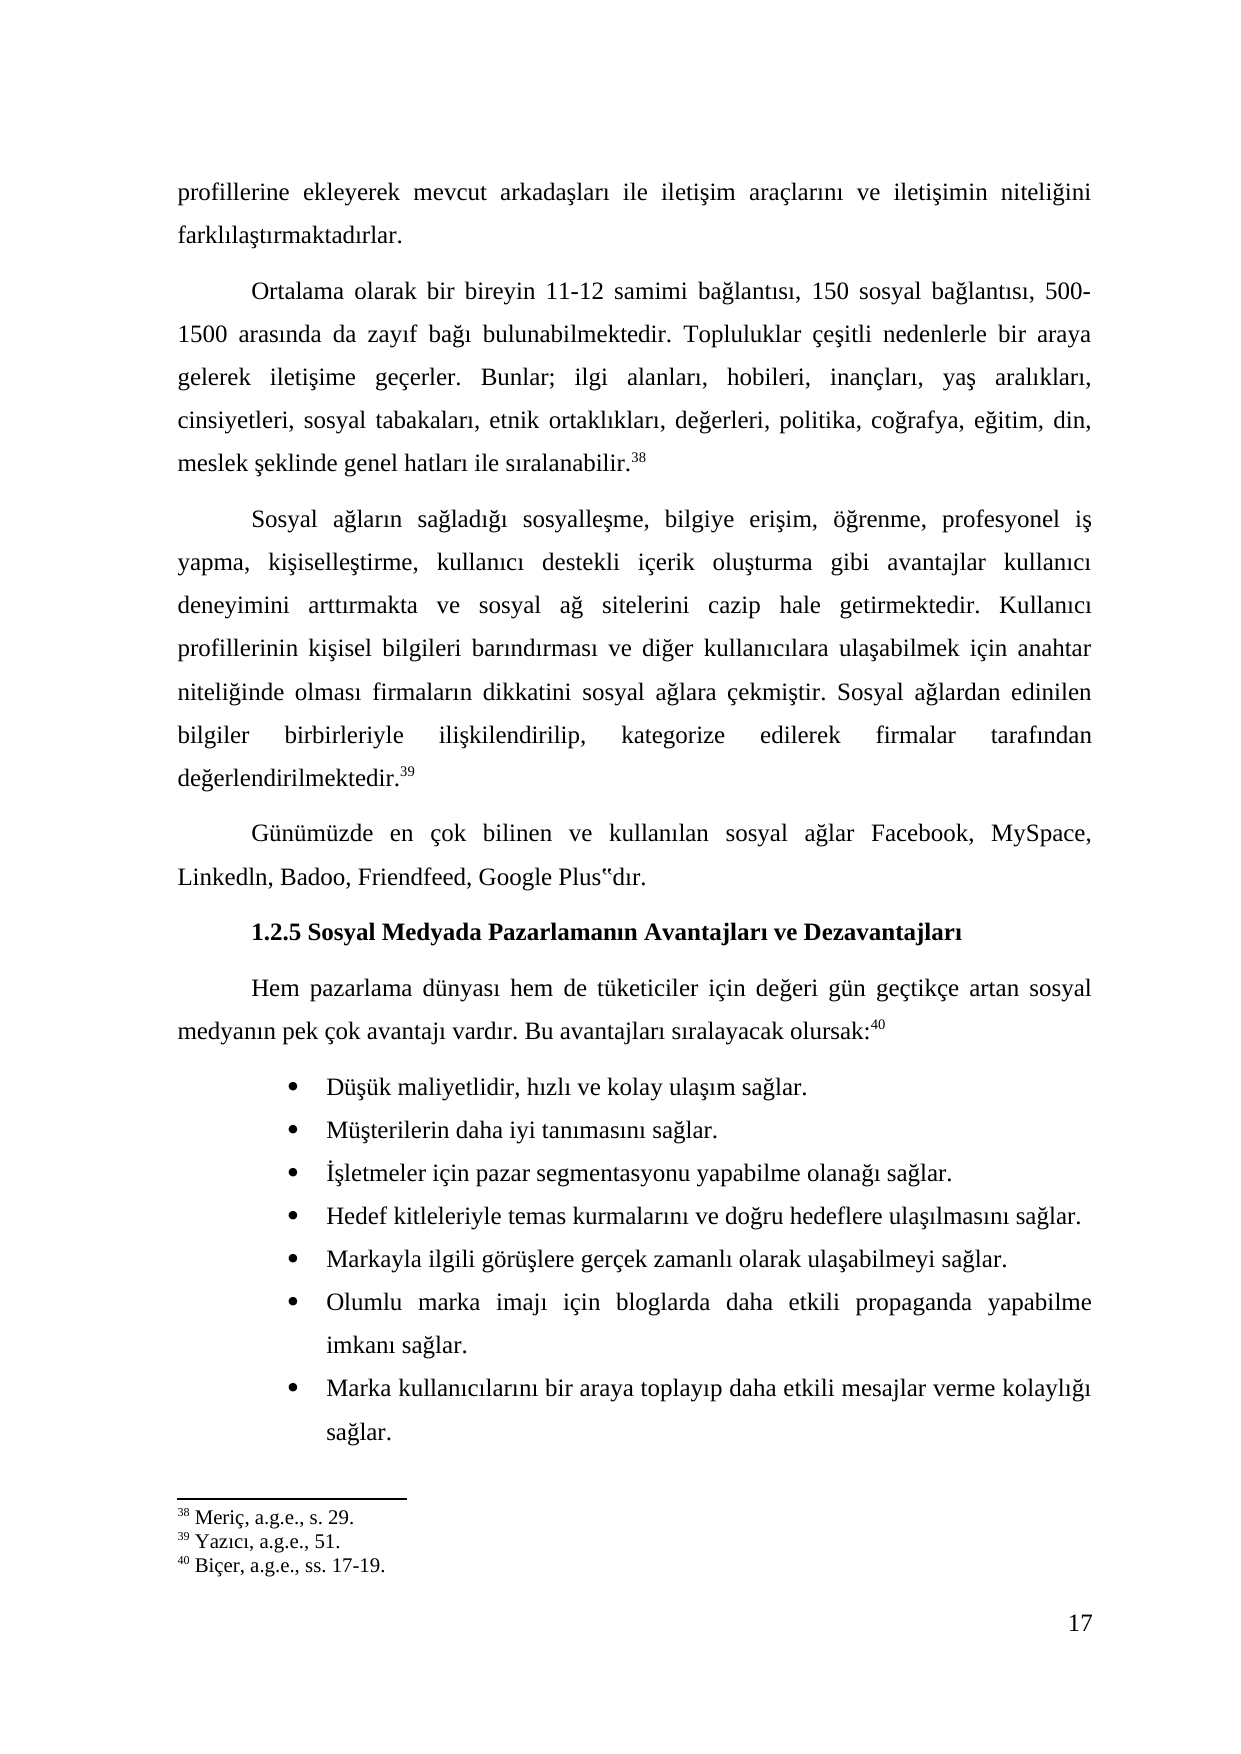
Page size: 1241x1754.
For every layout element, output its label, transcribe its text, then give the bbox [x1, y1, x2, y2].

text Sosyal ağların sağladığı sosyalleşme, bilgiye erişim, öğrenme, profesyonel iş yapma, kişiselleştirme, kullanıcı destekli içerik oluşturma gibi avantajlar kullanıcı deneyimini arttırmakta ve sosyal ağ sitelerini cazip hale getirmektedir. Kullanıcı profillerinin kişisel bilgileri barındırması ve diğer kullanıcılara ulaşabilmek için anahtar niteliğinde olması firmaların dikkatini sosyal ağlara çekmiştir. Sosyal ağlardan edinilen bilgiler birbirleriyle ilişkilendirilip, kategorize edilerek firmalar tarafından değerlendirilmektedir. [177, 504, 1092, 792]
text Günümüzde en çok bilinen ve kullanılan sosyal ağlar Facebook, MySpace, Linkedln, Badoo, Friendfeed, Google Plus‟dır. [177, 818, 1092, 890]
list Olumlu marka imajı için bloglarda daha etkili propaganda yapabilme imkanı sağlar. [288, 1287, 1092, 1359]
text Hem pazarlama dünyası hem de tüketiciler için değeri gün geçtikçe artan sosyal medyanın pek çok avantajı vardır. Bu avantajları sıralayacak olursak: [177, 973, 1092, 1045]
list Müşterilerin daha iyi tanımasını sağlar. [288, 1115, 1092, 1143]
list Markayla ilgili görüşlere gerçek zamanlı olarak ulaşabilmeyi sağlar. [288, 1244, 1092, 1273]
list Düşük maliyetlidir, hızlı ve kolay ulaşım sağlar. [288, 1072, 1092, 1100]
list Hedef kitleleriyle temas kurmalarını ve doğru hedeflere ulaşılmasını sağlar. [288, 1201, 1092, 1230]
list Marka kullanıcılarını bir araya toplayıp daha etkili mesajlar verme kolaylığı sağlar. [288, 1373, 1092, 1445]
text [177, 177, 1092, 249]
subtitle 1.2.5 Sosyal Medyada Pazarlamanın Avantajları ve Dezavantajları [177, 917, 1092, 946]
text Ortalama olarak bir bireyin 11-12 samimi bağlantısı, 150 sosyal bağlantısı, 500-1500 arasında da zayıf bağı bulunabilmektedir. Topluluklar çeşitli nedenlerle bir araya gelerek iletişime geçerler. Bunlar; ilgi alanları, hobileri, inançları, yaş aralıkları, cinsiyetleri, sosyal tabakaları, etnik ortaklıkları, değerleri, politika, coğrafya, eğitim, din, meslek şeklinde genel hatları ile sıralanabilir. [177, 276, 1092, 477]
list İşletmeler için pazar segmentasyonu yapabilme olanağı sağlar. [288, 1158, 1092, 1187]
